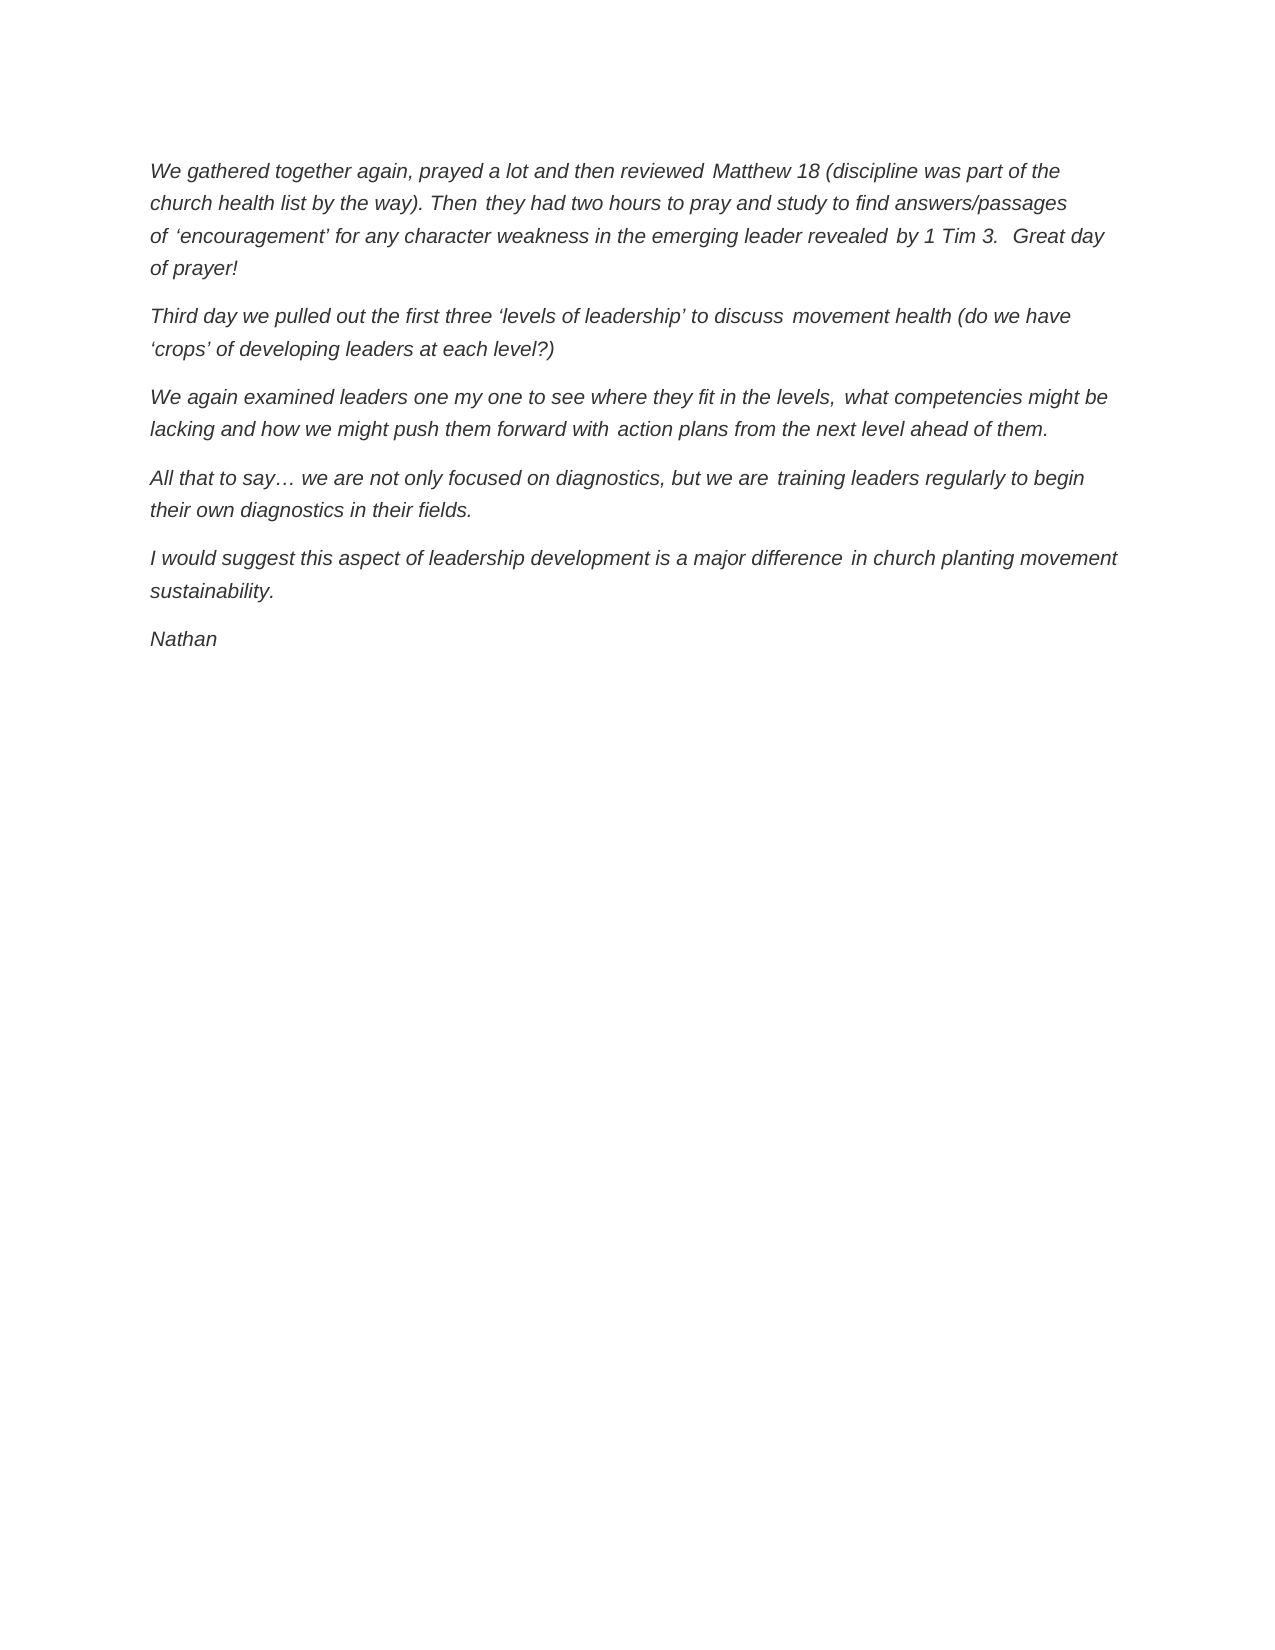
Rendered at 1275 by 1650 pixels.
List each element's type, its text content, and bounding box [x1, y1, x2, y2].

text I would suggest this aspect of leadership development is a major difference in church planting movement sustainability. [150, 537, 1125, 602]
text We gathered together again, prayed a lot and then reviewed Matthew 18 (discipline was part of the church health list by the way). Then they had two hours to pray and study to find answers/passages of ‘encouragement’ for any character weakness in the emerging leader revealed by 1 Tim 3. Great day of prayer! [150, 150, 1125, 280]
text All that to say… we are not only focused on diagnostics, but we are training leaders regularly to begin their own diagnostics in their fields. [150, 457, 1125, 522]
text Nathan [150, 618, 1125, 651]
text We again examined leaders one my one to see where they fit in the levels, what competencies might be lacking and how we might push them forward with action plans from the next level ahead of them. [150, 376, 1125, 441]
text Third day we pulled out the first three ‘levels of leadership’ to discuss movement health (do we have ‘crops’ of developing leaders at each level?) [150, 296, 1125, 361]
